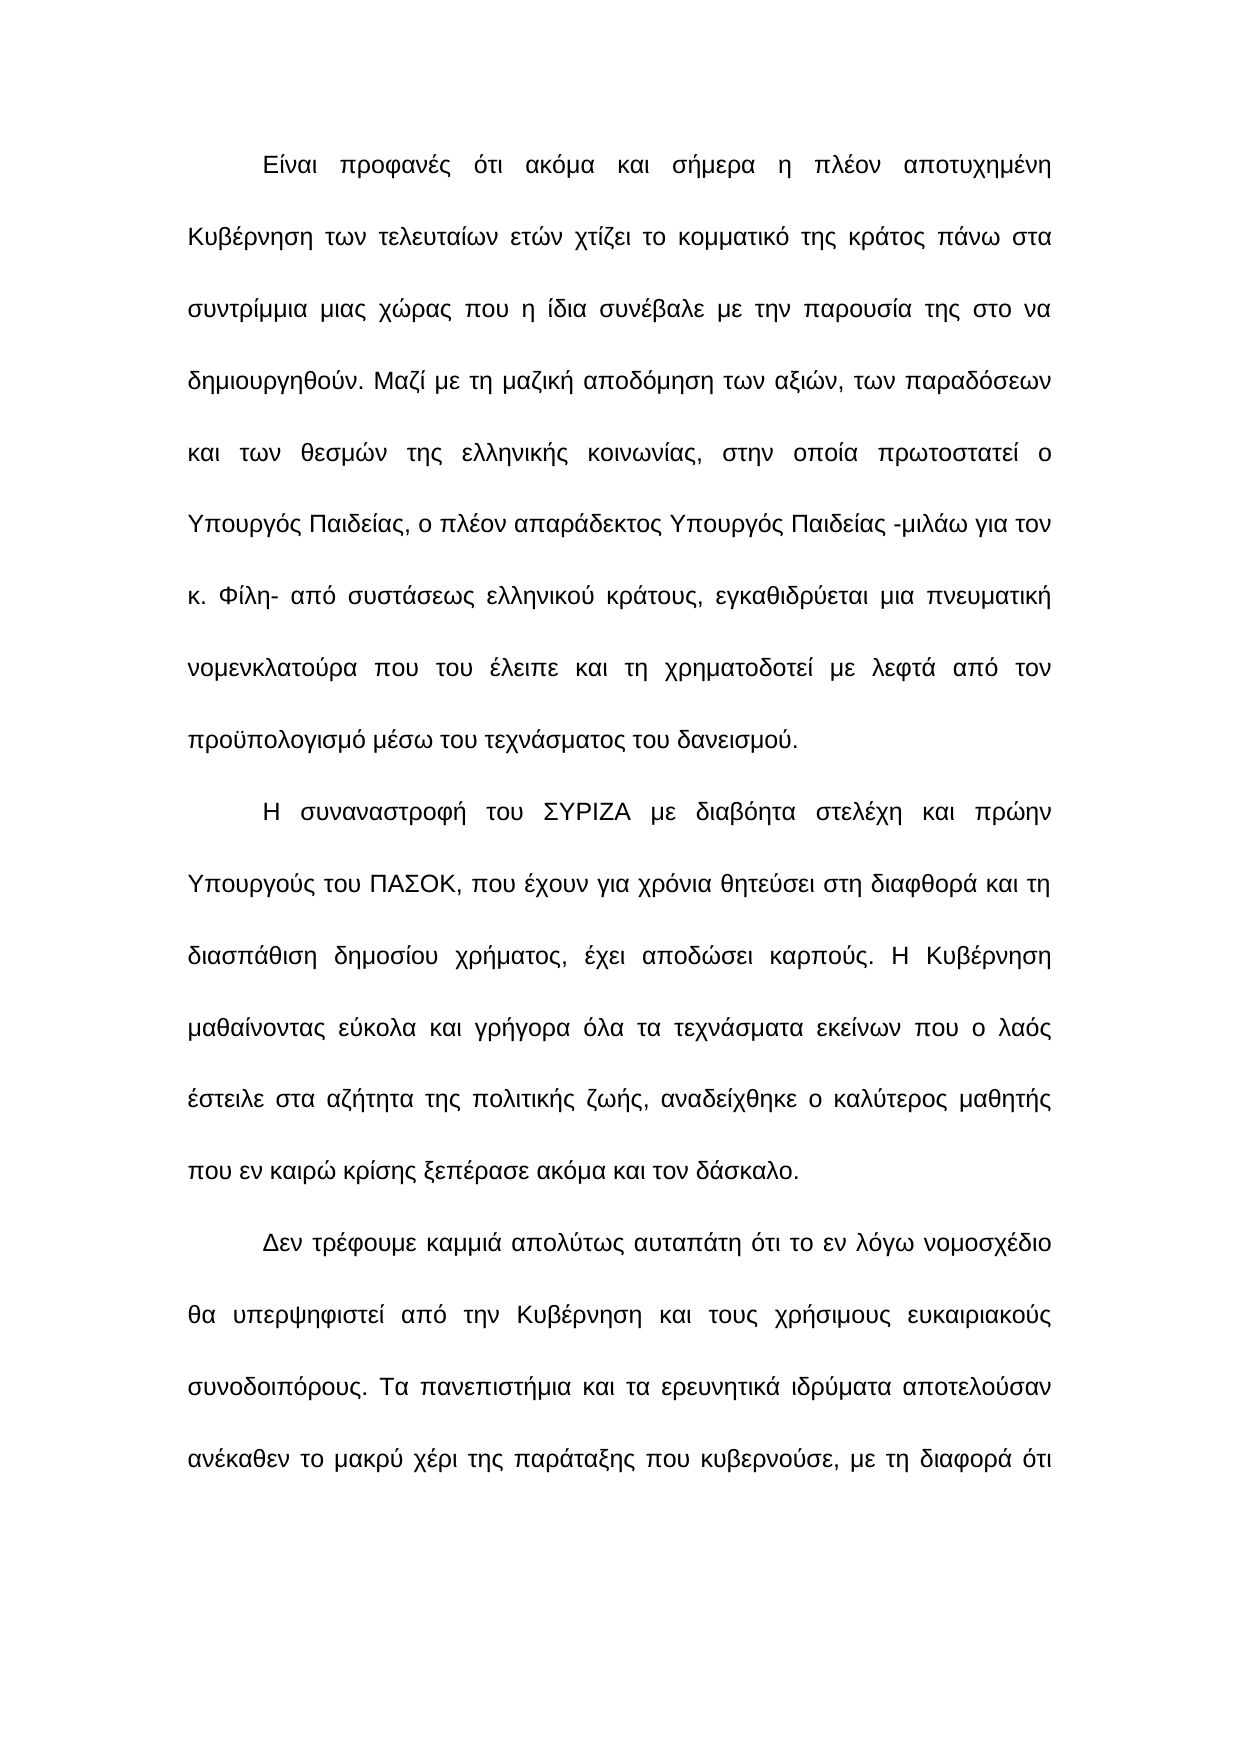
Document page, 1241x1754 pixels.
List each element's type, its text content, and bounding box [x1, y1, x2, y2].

text Είναι προφανές ότι ακόμα και σήμερα η πλέον αποτυχημένη Κυβέρνηση των τελευταίων ετών χτίζει το κομματικό της κράτος πάνω στα συντρίμμια μιας χώρας που η ίδια συνέβαλε με την παρουσία της στο να δημιουργηθούν. Μαζί με τη μαζική αποδόμηση των αξιών, των παραδόσεων και των θεσμών της ελληνικής κοινωνίας, στην οποία πρωτοστατεί ο Υπουργός Παιδείας, ο πλέον απαράδεκτος Υπουργός Παιδείας -μιλάω για τον κ. Φίλη- από συστάσεως ελληνικού κράτους, εγκαθιδρύεται μια πνευματική νομενκλατούρα που του έλειπε και τη χρηματοδοτεί με λεφτά από τον προϋπολογισμό μέσω του τεχνάσματος του δανεισμού. [187, 150, 1053, 754]
text Η συναναστροφή του ΣΥΡΙΖΑ με διαβόητα στελέχη και πρώην Υπουργούς του ΠΑΣΟΚ, που έχουν για χρόνια θητεύσει στη διαφθορά και τη διασπάθιση δημοσίου χρήματος, έχει αποδώσει καρπούς. Η Κυβέρνηση μαθαίνοντας εύκολα και γρήγορα όλα τα τεχνάσματα εκείνων που ο λαός έστειλε στα αζήτητα της πολιτικής ζωής, αναδείχθηκε ο καλύτερος μαθητής που εν καιρώ κρίσης ξεπέρασε ακόμα και τον δάσκαλο. [187, 797, 1053, 1185]
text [187, 1228, 1053, 1472]
